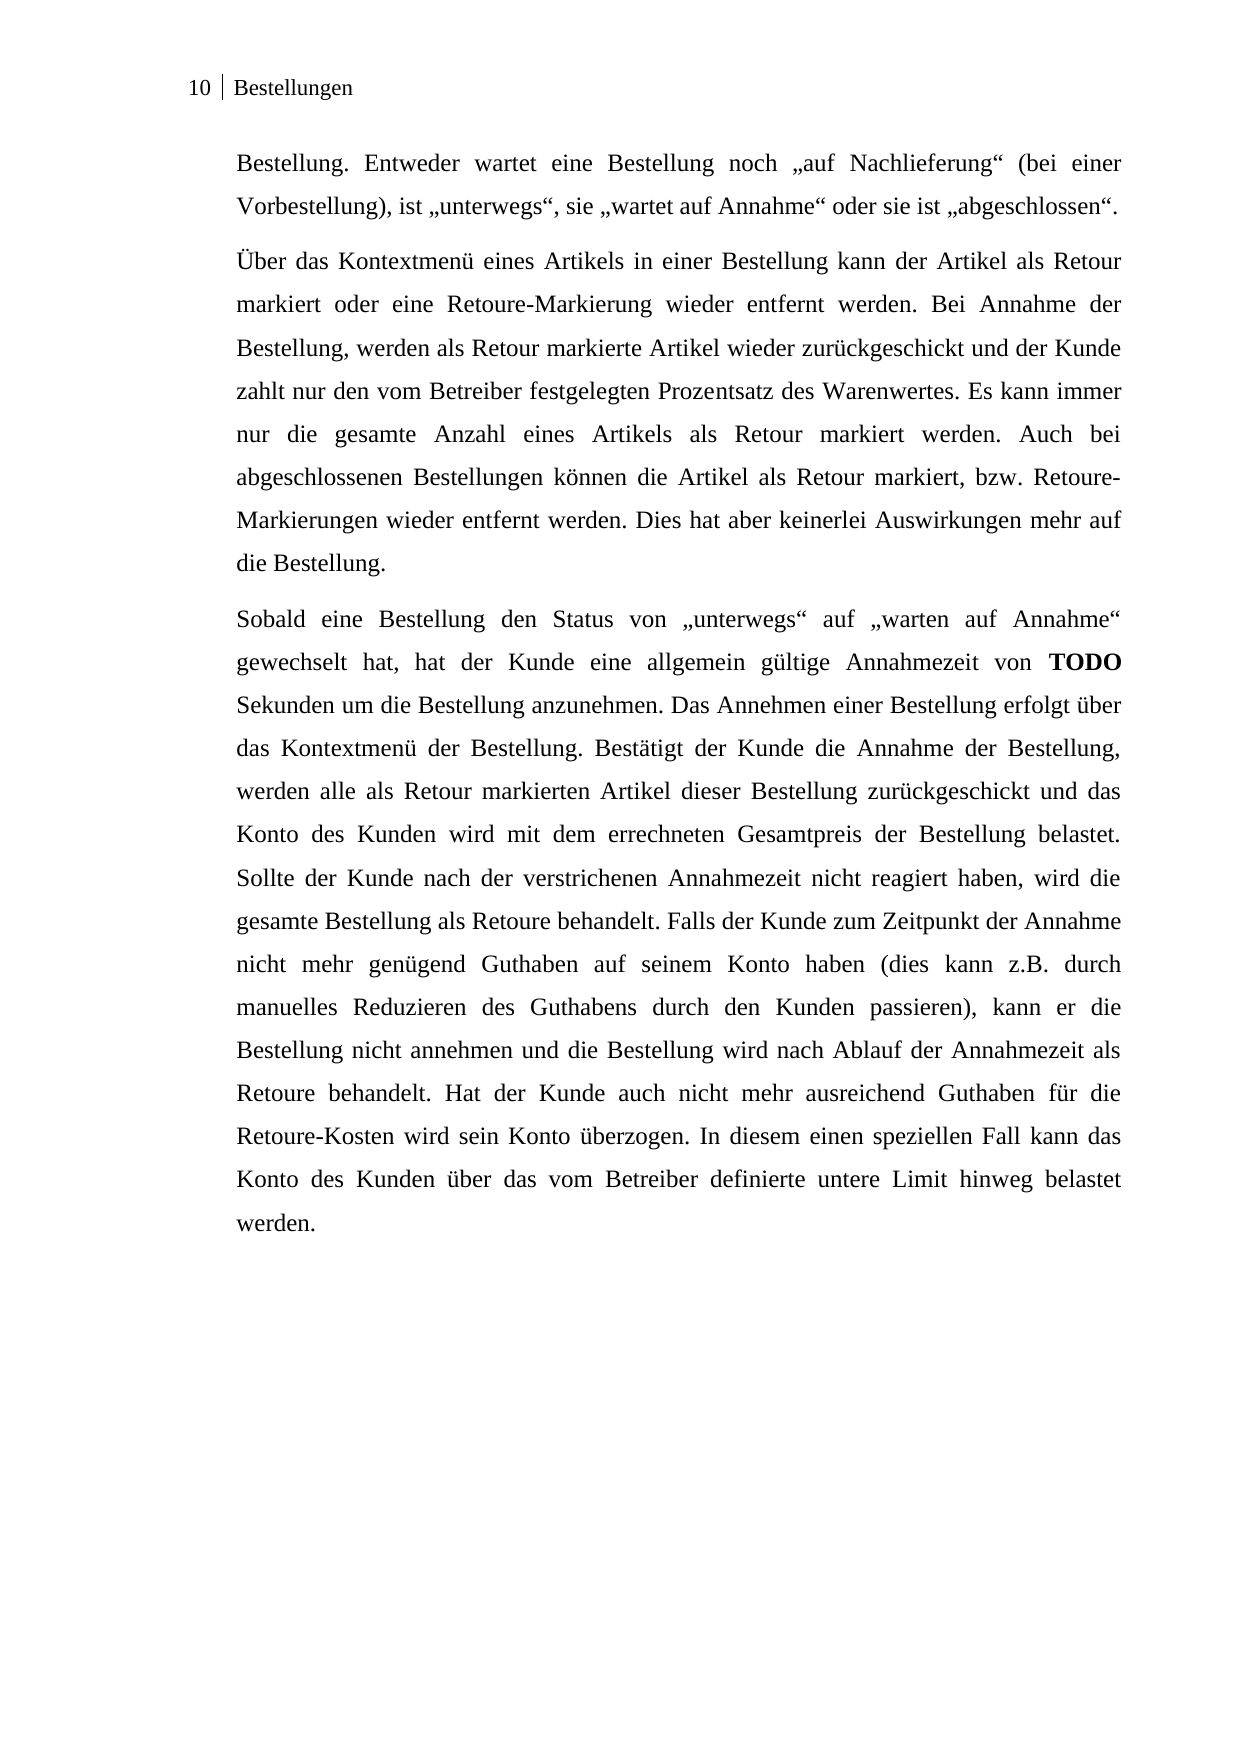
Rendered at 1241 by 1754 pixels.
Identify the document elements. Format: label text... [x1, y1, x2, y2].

text Über das Kontextmenü eines Artikels in einer Bestellung kann der Artikel als Retour markiert oder eine Retoure-Markierung wieder entfernt werden. Bei Annahme der Bestellung, werden als Retour markierte Artikel wieder zurückgeschickt und der Kunde zahlt nur den vom Betreiber festgelegten Prozentsatz des Warenwertes. Es kann immer nur die gesamte Anzahl eines Artikels als Retour markiert werden. Auch bei abgeschlossenen Bestellungen können die Artikel als Retour markiert, bzw. Retoure-Markierungen wieder entfernt werden. Dies hat aber keinerlei Auswirkungen mehr auf die Bestellung. [236, 246, 1122, 577]
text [236, 148, 1122, 219]
text Sobald eine Bestellung den Status von „unterwegs“ auf „warten auf Annahme“ gewechselt hat, hat der Kunde eine allgemein gültige Annahmezeit von TODO Sekunden um die Bestellung anzunehmen. Das Annehmen einer Bestellung erfolgt über das Kontextmenü der Bestellung. Bestätigt der Kunde die Annahme der Bestellung, werden alle als Retour markierten Artikel dieser Bestellung zurückgeschickt und das Konto des Kunden wird mit dem errechneten Gesamtpreis der Bestellung belastet. Sollte der Kunde nach der verstrichenen Annahmezeit nicht reagiert haben, wird die gesamte Bestellung als Retoure behandelt. Falls der Kunde zum Zeitpunkt der Annahme nicht mehr genügend Guthaben auf seinem Konto haben (dies kann z.B. durch manuelles Reduzieren des Guthabens durch den Kunden passieren), kann er die Bestellung nicht annehmen und die Bestellung wird nach Ablauf der Annahmezeit als Retoure behandelt. Hat der Kunde auch nicht mehr ausreichend Guthaben für die Retoure-Kosten wird sein Konto überzogen. In diesem einen speziellen Fall kann das Konto des Kunden über das vom Betreiber definierte untere Limit hinweg belastet werden. [236, 604, 1122, 1236]
